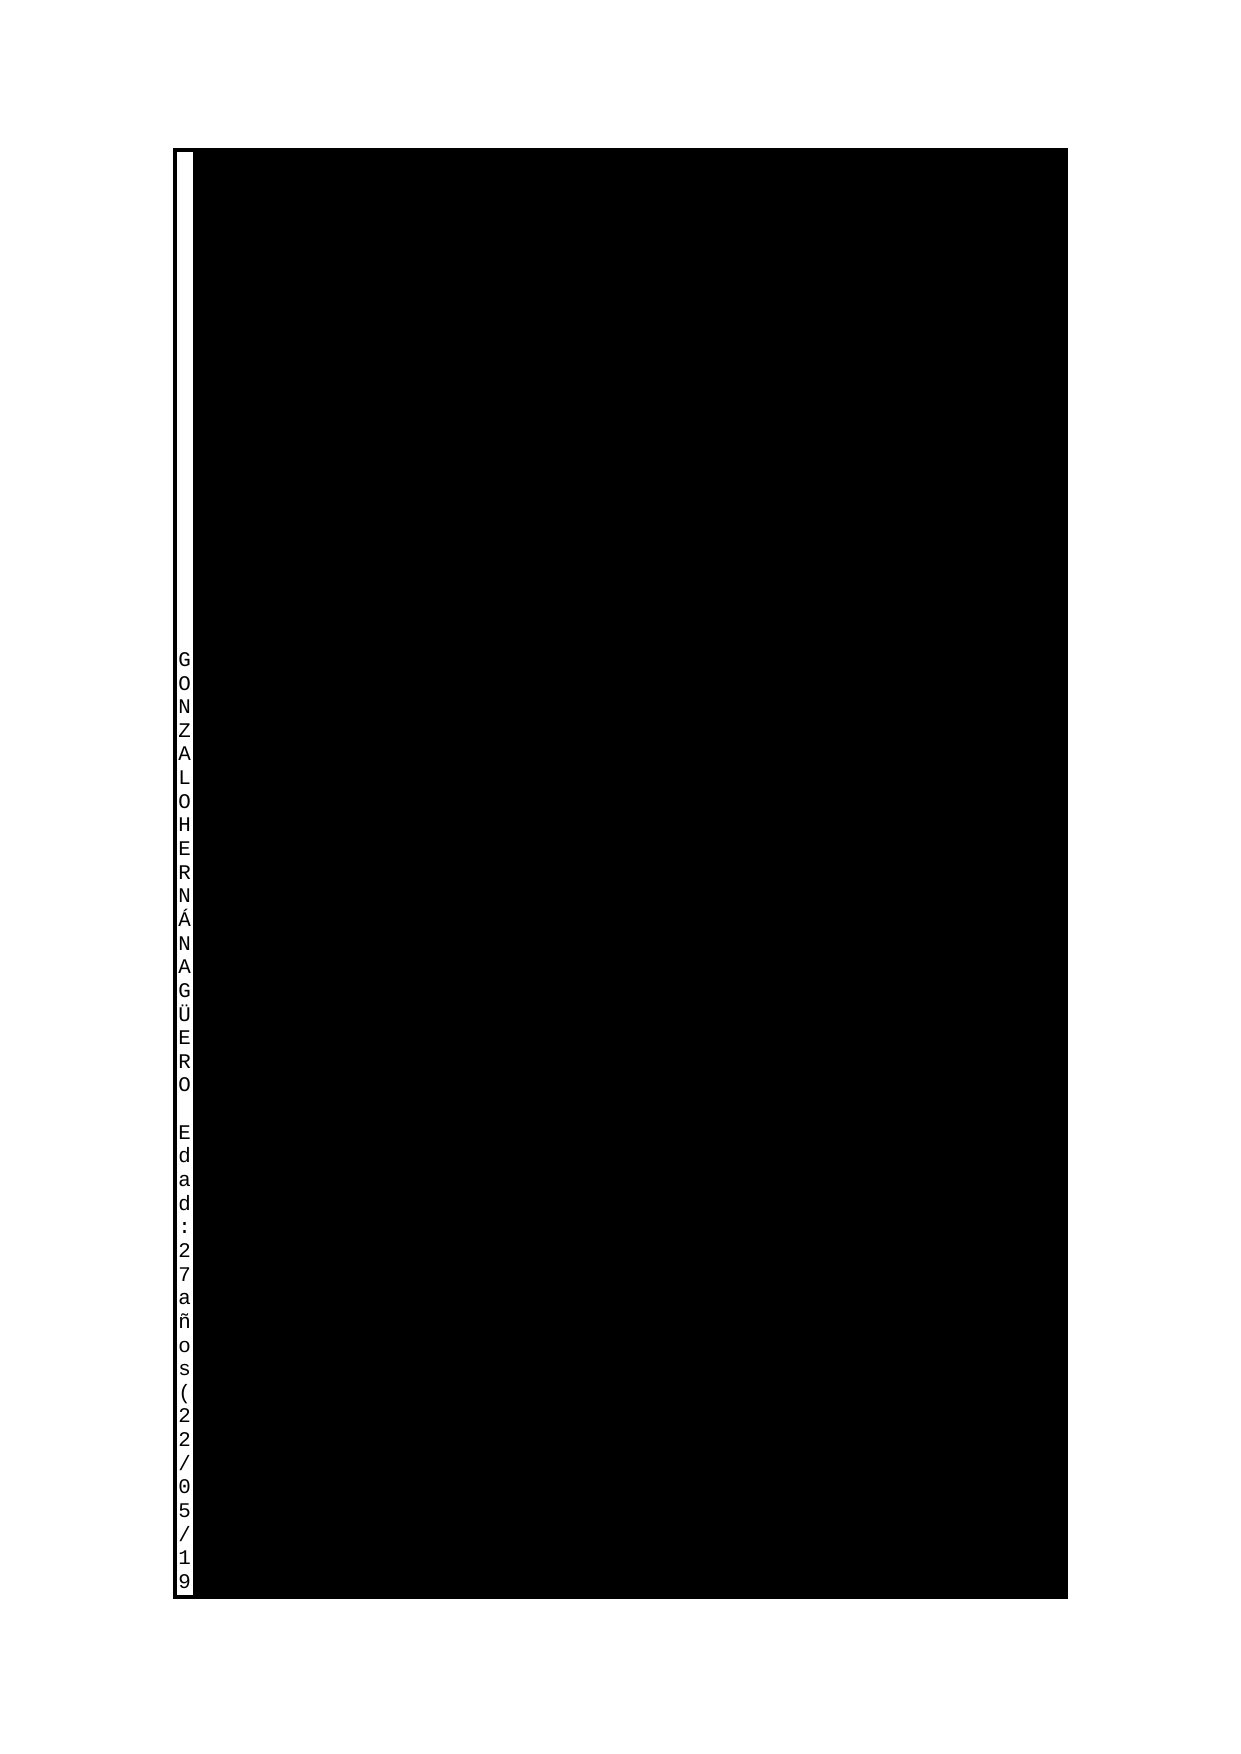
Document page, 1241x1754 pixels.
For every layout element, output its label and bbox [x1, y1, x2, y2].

table_header [173, 148, 1068, 1599]
